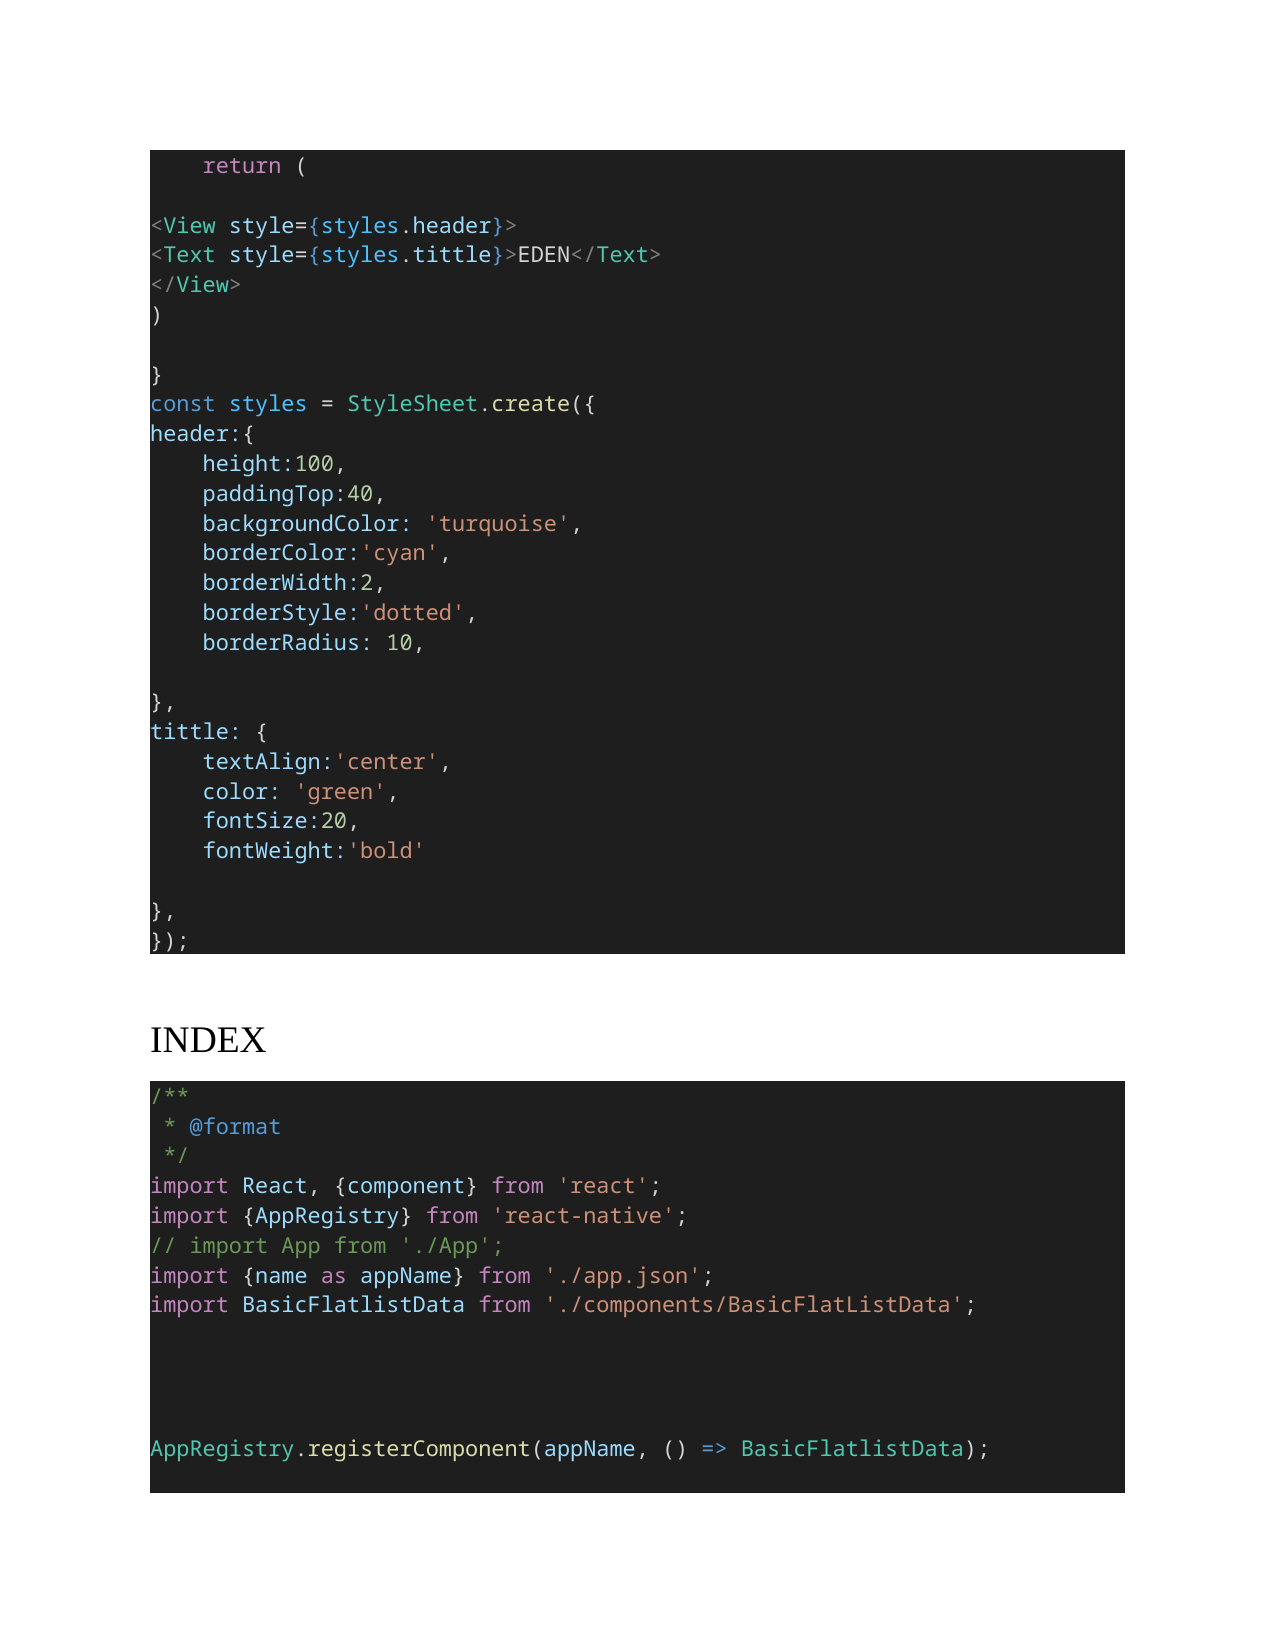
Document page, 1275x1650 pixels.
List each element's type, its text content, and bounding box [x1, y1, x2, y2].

text paddingTop:40, [150, 478, 1125, 507]
text }, [150, 895, 1125, 924]
text }, [150, 686, 1125, 716]
text /** [150, 1081, 1125, 1111]
text <View style={styles.header}> [150, 209, 1125, 239]
text header:{ [150, 418, 1125, 448]
text // import App from './App'; [150, 1230, 1125, 1259]
text </View> [150, 269, 1125, 299]
text ) [150, 299, 1125, 329]
text */ [150, 1140, 1125, 1170]
text <Text style={styles.tittle}>EDEN</Text> [150, 239, 1125, 269]
text const styles = StyleSheet.create({ [150, 388, 1125, 418]
text textAlign:'center', [150, 746, 1125, 776]
text fontWeight:'bold' [150, 835, 1125, 865]
text return ( [150, 150, 1125, 180]
text import {AppRegistry} from 'react-native'; [150, 1200, 1125, 1230]
text borderColor:'cyan', [150, 537, 1125, 567]
text tittle: { [150, 716, 1125, 746]
text } [150, 358, 1125, 388]
text import React, {component} from 'react'; [150, 1170, 1125, 1200]
text borderRadius: 10, [150, 627, 1125, 656]
text color: 'green', [150, 776, 1125, 805]
text INDEX [150, 1018, 1125, 1061]
text height:100, [150, 448, 1125, 478]
text * @format [150, 1111, 1125, 1140]
text }); [150, 924, 1125, 954]
text AppRegistry.registerComponent(appName, () => BasicFlatlistData); [150, 1433, 1125, 1463]
text import {name as appName} from './app.json'; [150, 1259, 1125, 1289]
text borderWidth:2, [150, 567, 1125, 597]
text fontSize:20, [150, 805, 1125, 835]
text backgroundColor: 'turquoise', [150, 507, 1125, 537]
text borderStyle:'dotted', [150, 597, 1125, 627]
text import BasicFlatlistData from './components/BasicFlatListData'; [150, 1289, 1125, 1319]
